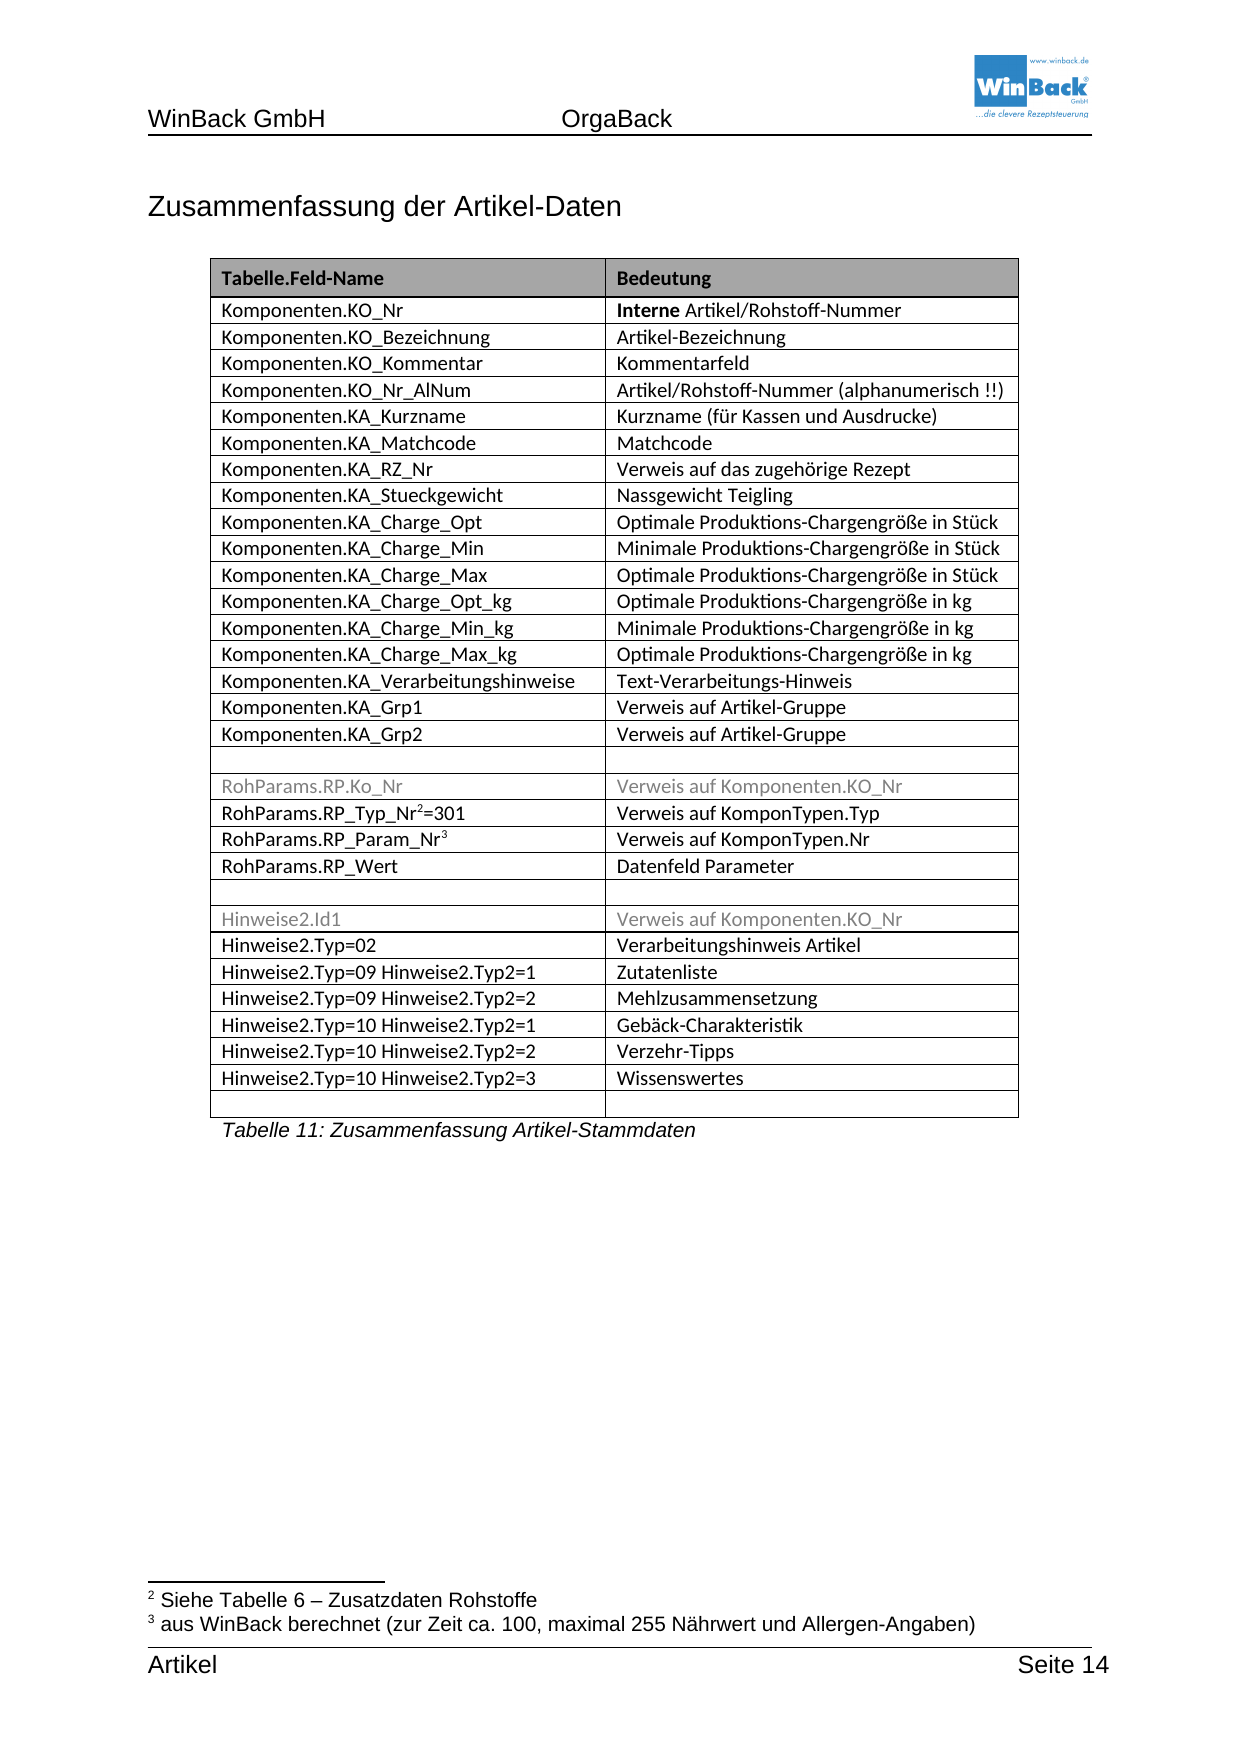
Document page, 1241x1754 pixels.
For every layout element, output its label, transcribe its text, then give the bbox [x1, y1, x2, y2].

table_cell Komponenten.KA_RZ_Nr [211, 456, 605, 482]
table_cell Komponenten.KA_Charge_Min [211, 536, 605, 561]
table_cell Verweis auf Komponenten.KO_Nr [606, 906, 1018, 931]
table_cell [211, 880, 605, 905]
table_cell Komponenten.KA_Grp2 [211, 721, 605, 746]
table_cell Komponenten.KA_Stueckgewicht [211, 483, 605, 508]
table_cell [606, 880, 1018, 905]
table_cell Kommentarfeld [606, 350, 1018, 376]
table_cell Hinweise2.Typ=10 Hinweise2.Typ2=3 [211, 1065, 605, 1090]
table_cell Artikel/Rohstoff-Nummer (alphanumerisch !!) [606, 377, 1018, 402]
table_cell Wissenswertes [606, 1065, 1018, 1090]
table_cell [606, 747, 1018, 773]
table_cell Verzehr-Tipps [606, 1038, 1018, 1064]
table_cell RohParams.RP_Param_Nr [211, 827, 605, 852]
table_cell Interne Artikel/Rohstoff-Nummer [606, 298, 1018, 323]
table_cell Hinweise2.Id1 [211, 906, 605, 931]
table_cell Zutatenliste [606, 959, 1018, 984]
table_cell Text-Verarbeitungs-Hinweis [606, 668, 1018, 693]
table_cell Gebäck-Charakteristik [606, 1012, 1018, 1037]
table_cell Minimale Produktions-Chargengröße in Stück [606, 536, 1018, 561]
table_cell Verweis auf KomponTypen.Nr [606, 827, 1018, 852]
table_cell Komponenten.KA_Charge_Opt_kg [211, 589, 605, 614]
table_cell RohParams.RP_Wert [211, 853, 605, 878]
table_cell Nassgewicht Teigling [606, 483, 1018, 508]
table_cell Optimale Produktions-Chargengröße in Stück [606, 509, 1018, 534]
table_cell Verweis auf Komponenten.KO_Nr [606, 774, 1018, 799]
subtitle Zusammenfassung der Artikel-Daten [148, 189, 1092, 223]
table_cell Hinweise2.Typ=02 [211, 933, 605, 958]
table_cell Komponenten.KA_Verarbeitungshinweise [211, 668, 605, 693]
table_cell [606, 1091, 1018, 1117]
table_header Tabelle.Feld-Name [211, 259, 605, 296]
table_cell Optimale Produktions-Chargengröße in kg [606, 589, 1018, 614]
table_cell [211, 1091, 605, 1117]
table_cell RohParams.RP.Ko_Nr [211, 774, 605, 799]
table_cell Datenfeld Parameter [606, 853, 1018, 878]
picture [974, 55, 1093, 118]
table_cell Komponenten.KA_Kurzname [211, 403, 605, 429]
table_cell Komponenten.KA_Charge_Min_kg [211, 615, 605, 640]
table_cell Hinweise2.Typ=10 Hinweise2.Typ2=1 [211, 1012, 605, 1037]
table_cell Komponenten.KA_Matchcode [211, 430, 605, 455]
table_cell [211, 747, 605, 773]
table_cell Mehlzusammensetzung [606, 985, 1018, 1011]
table_cell Komponenten.KA_Charge_Opt [211, 509, 605, 534]
table_cell Matchcode [606, 430, 1018, 455]
table_cell Artikel-Bezeichnung [606, 324, 1018, 349]
table_header Bedeutung [606, 259, 1018, 296]
table_cell RohParams.RP_Typ_Nr=301 [211, 800, 605, 826]
table_cell Verweis auf Artikel-Gruppe [606, 721, 1018, 746]
table_cell Komponenten.KA_Charge_Max_kg [211, 641, 605, 667]
table_cell Komponenten.KA_Charge_Max [211, 562, 605, 587]
table_cell Komponenten.KA_Grp1 [211, 694, 605, 720]
table_cell Optimale Produktions-Chargengröße in Stück [606, 562, 1018, 587]
table_cell Hinweise2.Typ=09 Hinweise2.Typ2=2 [211, 985, 605, 1011]
table_cell Hinweise2.Typ=10 Hinweise2.Typ2=2 [211, 1038, 605, 1064]
table_cell Verweis auf KomponTypen.Typ [606, 800, 1018, 826]
table_cell Optimale Produktions-Chargengröße in kg [606, 641, 1018, 667]
table_cell Verarbeitungshinweis Artikel [606, 933, 1018, 958]
table_cell Komponenten.KO_Nr_AlNum [211, 377, 605, 402]
table_cell Minimale Produktions-Chargengröße in kg [606, 615, 1018, 640]
table_cell Kurzname (für Kassen und Ausdrucke) [606, 403, 1018, 429]
table_cell Komponenten.KO_Nr [211, 298, 605, 323]
table_cell Verweis auf Artikel-Gruppe [606, 694, 1018, 720]
table_cell Verweis auf das zugehörige Rezept [606, 456, 1018, 482]
table_cell Hinweise2.Typ=09 Hinweise2.Typ2=1 [211, 959, 605, 984]
table_cell Komponenten.KO_Bezeichnung [211, 324, 605, 349]
table_cell Komponenten.KO_Kommentar [211, 350, 605, 376]
